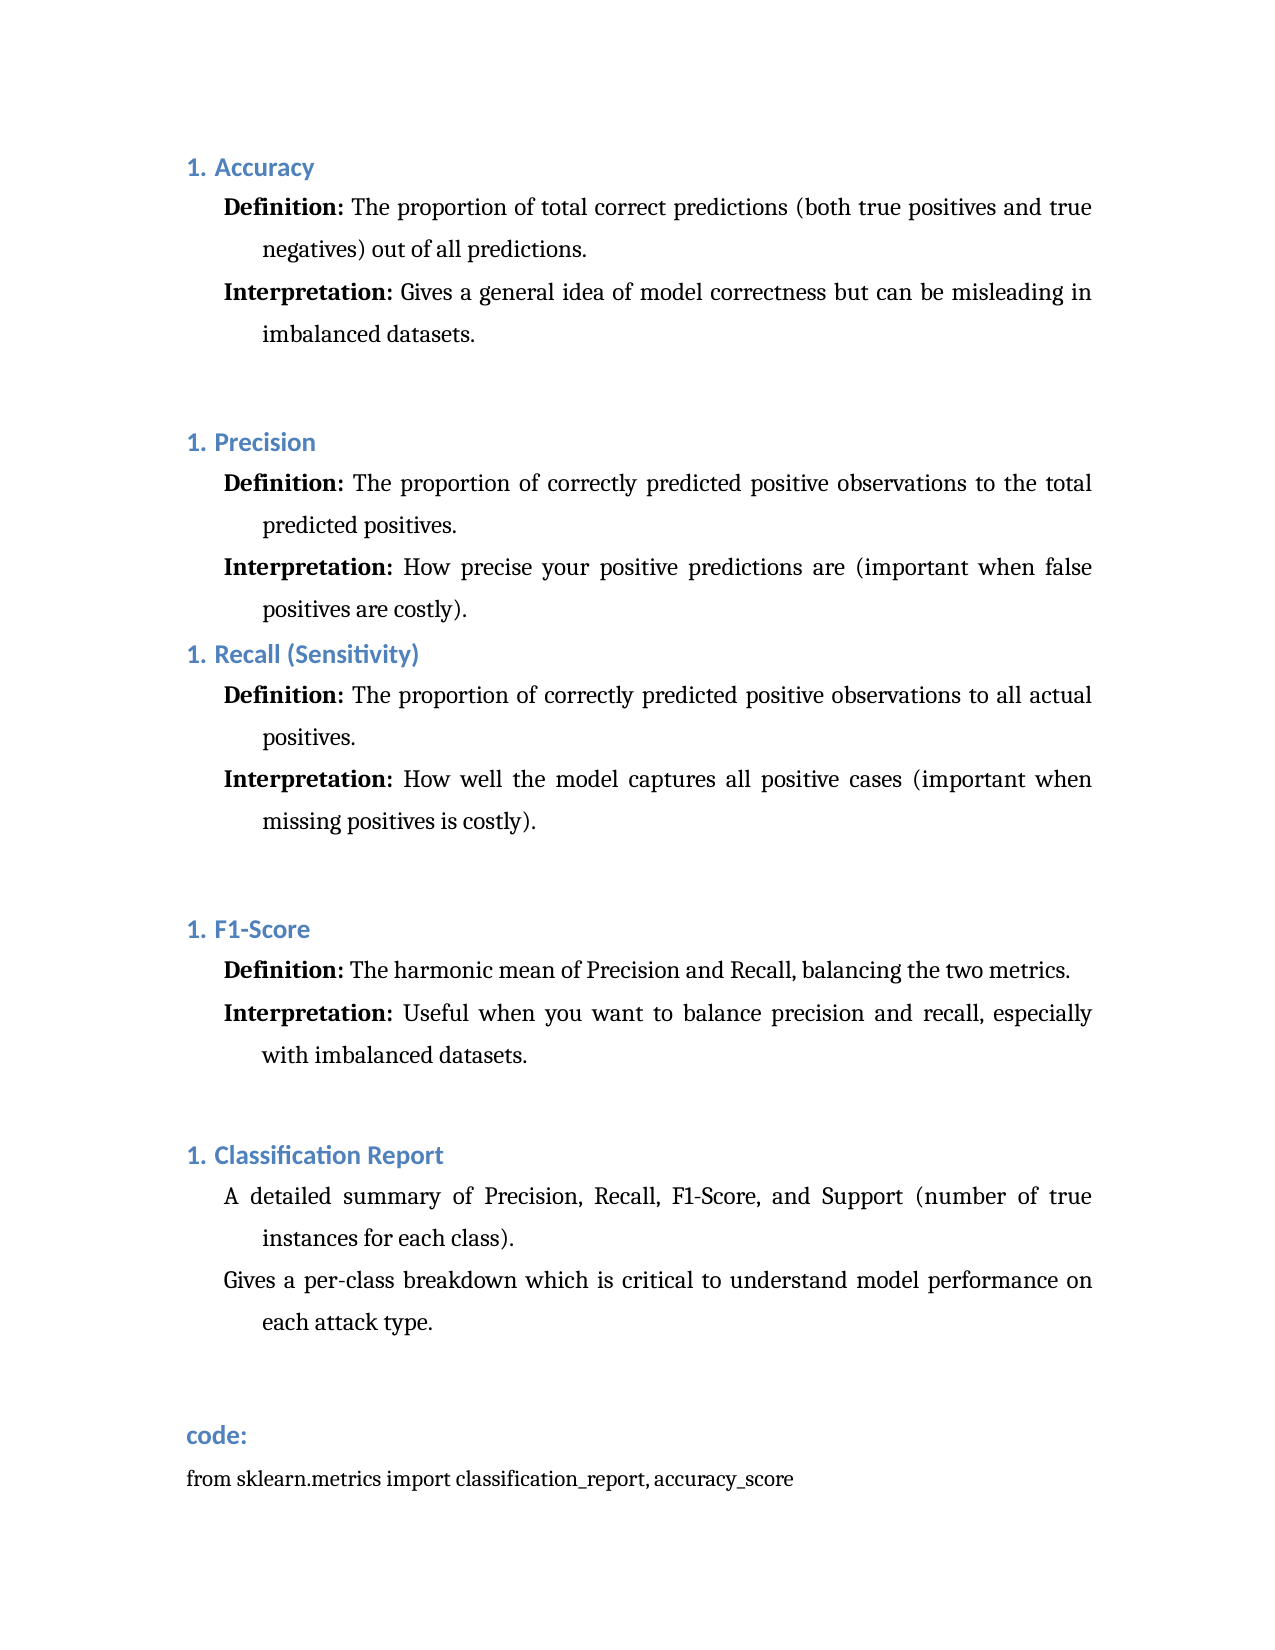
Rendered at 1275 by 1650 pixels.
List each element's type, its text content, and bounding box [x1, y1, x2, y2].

text Definition: The proportion of total correct predictions (both true positives and true negatives) out of all predictions. [223, 193, 1093, 264]
text Definition: The proportion of correctly predicted positive observations to all actual positives. [223, 681, 1093, 751]
text Definition: The harmonic mean of Precision and Recall, balancing the two metrics. [223, 956, 1093, 984]
text Interpretation: How well the model captures all positive cases (important when missing positives is costly). [223, 765, 1093, 836]
text Interpretation: Useful when you want to balance precision and recall, especially with imbalanced datasets. [223, 999, 1093, 1069]
text A detailed summary of Precision, Recall, F1-Score, and Support (number of true instances for each class). [223, 1182, 1093, 1252]
subtitle 1. F1-Score [186, 912, 1131, 945]
text from sklearn.metrics import classification_report, accuracy_score [186, 1466, 1093, 1492]
text Gives a per-class breakdown which is critical to understand model performance on each attack type. [223, 1266, 1093, 1337]
text Interpretation: Gives a general idea of model correctness but can be misleading in imbalanced datasets. [223, 278, 1093, 348]
subtitle 1. Classification Report [186, 1138, 1131, 1171]
text code: [186, 1418, 1131, 1451]
subtitle 1. Accuracy [186, 150, 1131, 183]
subtitle 1. Recall (Sensitivity) [186, 637, 1131, 670]
text Definition: The proportion of correctly predicted positive observations to the total predicted positives. [223, 469, 1093, 539]
subtitle 1. Precision [186, 425, 1131, 458]
text Interpretation: How precise your positive predictions are (important when false positives are costly). [223, 553, 1093, 624]
